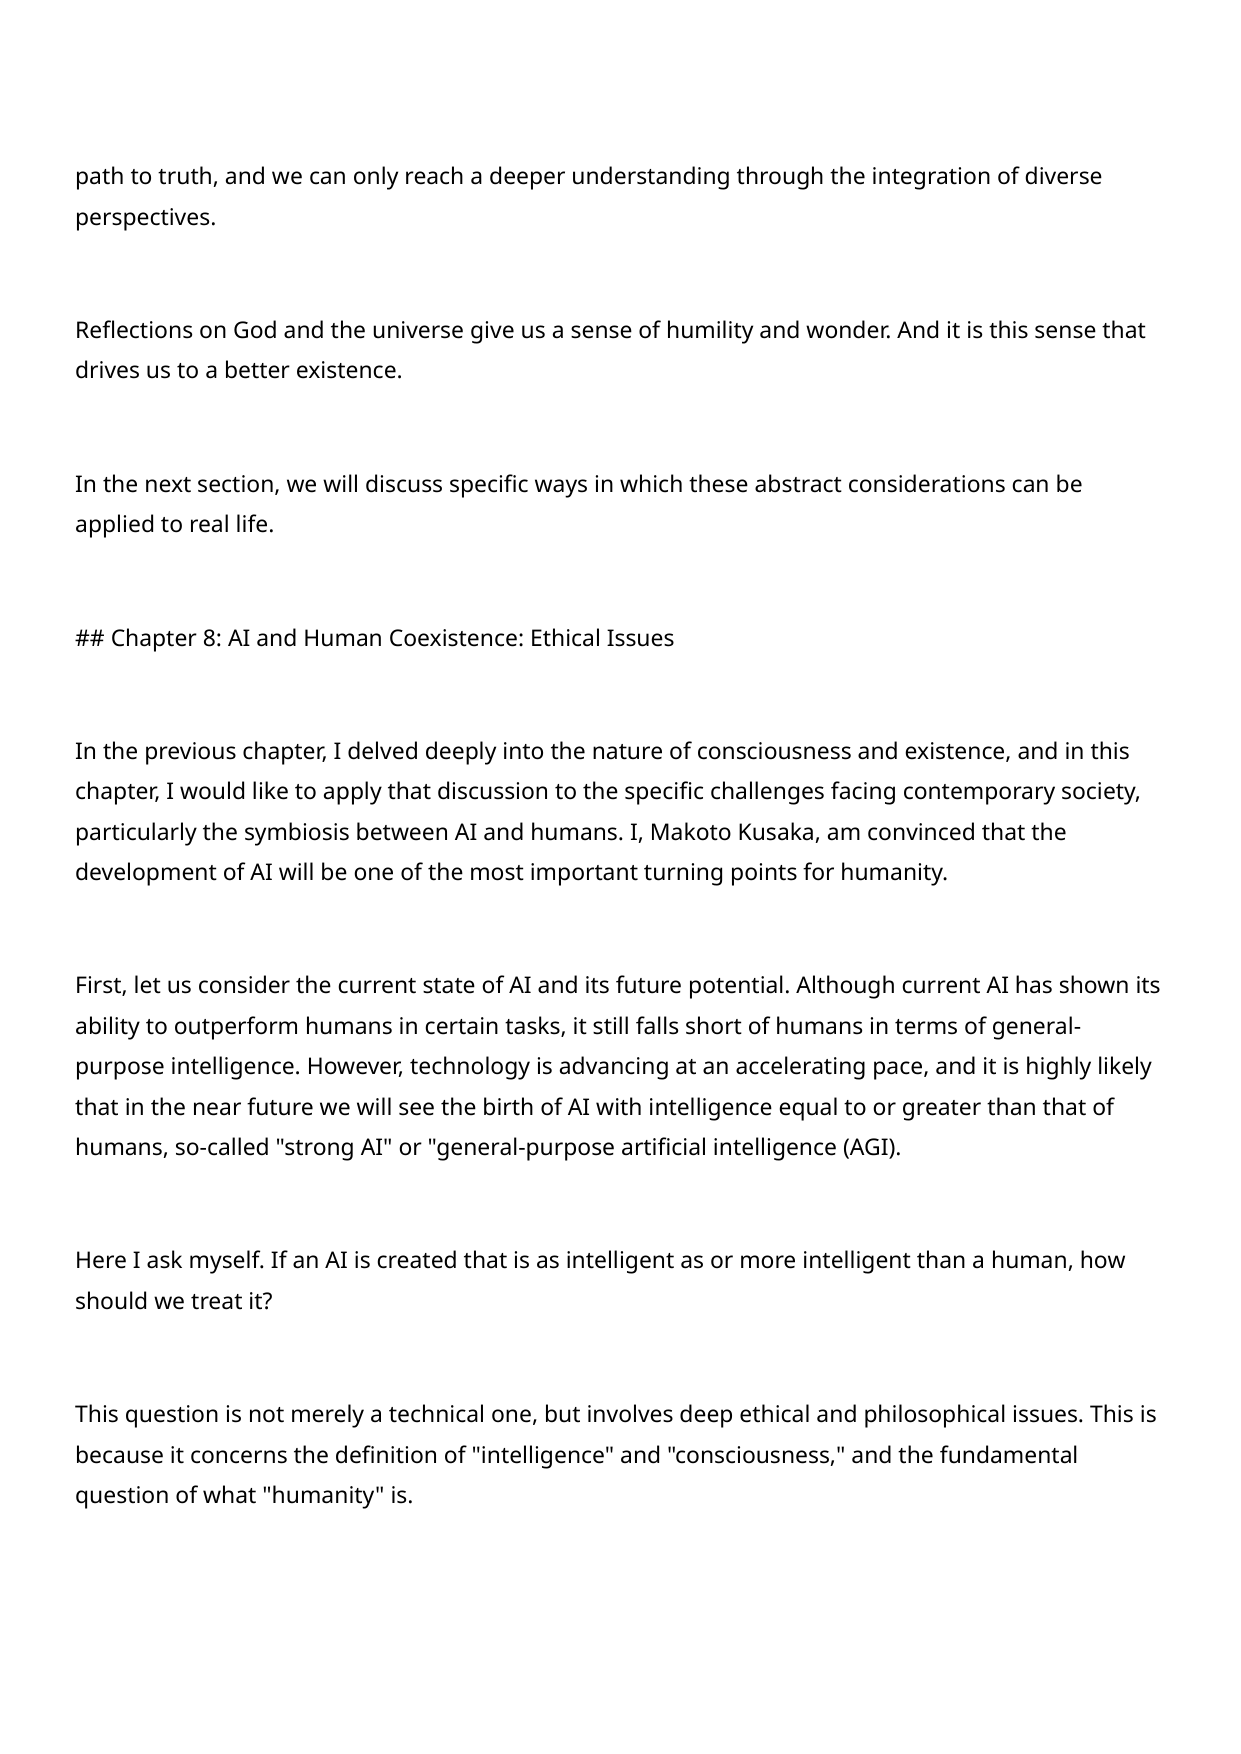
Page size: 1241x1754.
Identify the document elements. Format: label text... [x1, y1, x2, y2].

text In the previous chapter, I delved deeply into the nature of consciousness and existence, and in this chapter, I would like to apply that discussion to the specific challenges facing contemporary society, particularly the symbiosis between AI and humans. I, Makoto Kusaka, am convinced that the development of AI will be one of the most important turning points for humanity. [75, 732, 1165, 890]
text ## Chapter 8: AI and Human Coexistence: Ethical Issues [75, 618, 1165, 656]
text First, let us consider the current state of AI and its future potential. Although current AI has shown its ability to outperform humans in certain tasks, it still falls short of humans in terms of general-purpose intelligence. However, technology is advancing at an accelerating pace, and it is highly likely that in the near future we will see the birth of AI with intelligence equal to or greater than that of humans, so-called "strong AI" or "general-purpose artificial intelligence (AGI). [75, 966, 1165, 1165]
text This question is not merely a technical one, but involves deep ethical and philosophical issues. This is because it concerns the definition of "intelligence" and "consciousness," and the fundamental question of what "humanity" is. [75, 1395, 1165, 1513]
text Reflections on God and the universe give us a sense of humility and wonder. And it is this sense that drives us to a better existence. [75, 311, 1165, 389]
text In the next section, we will discuss specific ways in which these abstract considerations can be applied to real life. [75, 464, 1165, 542]
text Here I ask myself. If an AI is created that is as intelligent as or more intelligent than a human, how should we treat it? [75, 1241, 1165, 1319]
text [75, 157, 1165, 235]
